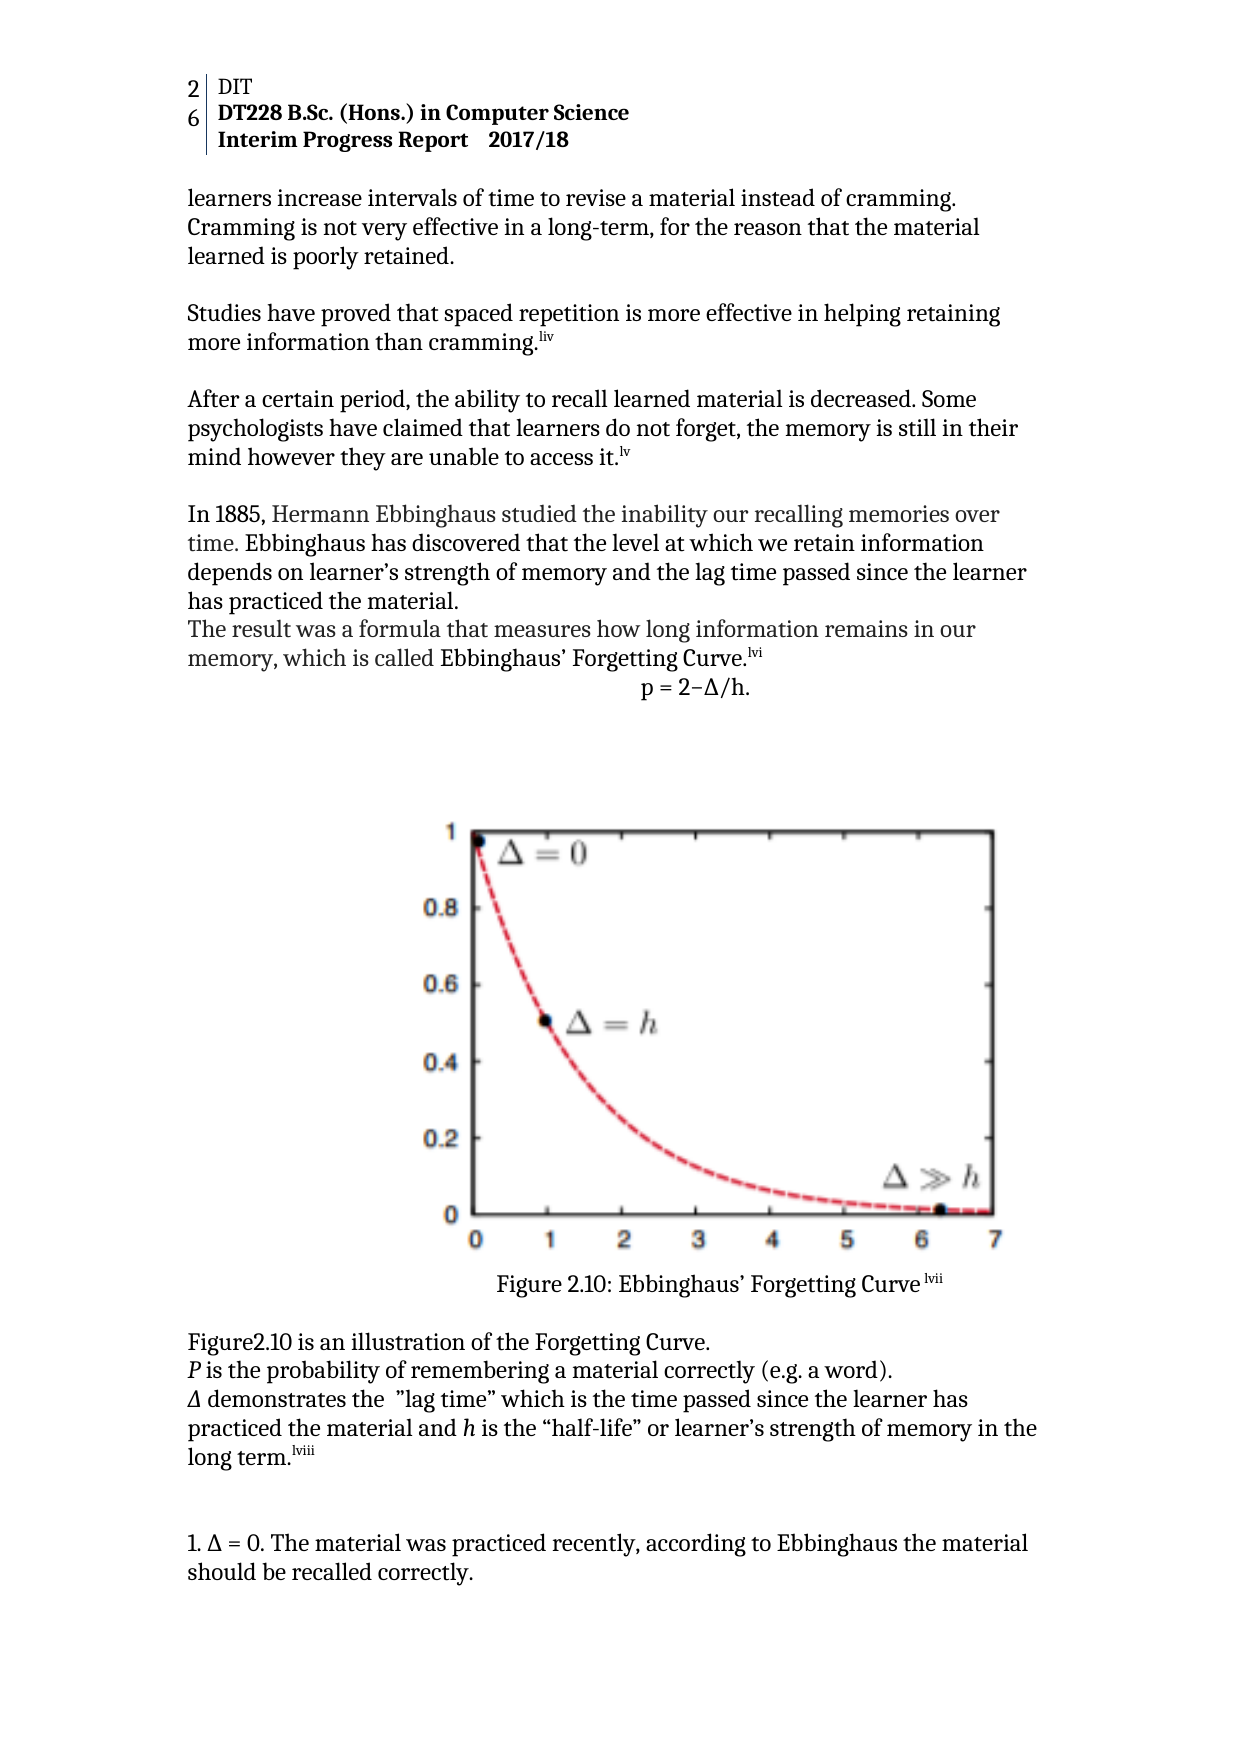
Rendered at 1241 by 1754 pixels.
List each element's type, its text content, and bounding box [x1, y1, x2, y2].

text After a certain period, the ability to recall learned material is decreased. Some psychologists have claimed that learners do not forget, the memory is still in their mind however they are unable to access it. [187, 385, 1053, 472]
text ∆ demonstrates the ”lag time” which is the time passed since the learner has practiced the material and h is the “half-life” or learner’s strength of memory in the long term. [187, 1385, 1053, 1471]
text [187, 184, 1053, 270]
picture [363, 759, 1027, 1270]
text p = 2−∆/h. [262, 673, 1053, 702]
text In 1885, Hermann Ebbinghaus studied the inability our recalling memories over time. Ebbinghaus has discovered that the level at which we retain information depends on learner’s strength of memory and the lag time passed since the learner has practiced the material. [187, 500, 1053, 615]
text Figure 2.10: Ebbinghaus’ Forgetting Curve [337, 1270, 1053, 1299]
text Studies have proved that spaced repetition is more effective in helping retaining more information than cramming. [187, 299, 1053, 357]
text The result was a formula that measures how long information remains in our memory, which is called Ebbinghaus’ Forgetting Curve. [440, 615, 1053, 673]
text 1. ∆ = 0. The material was practiced recently, according to Ebbinghaus the material should be recalled correctly. [187, 1529, 1053, 1586]
text Figure2.10 is an illustration of the Forgetting Curve. [187, 1327, 1053, 1356]
text P is the probability of remembering a material correctly (e.g. a word). [187, 1356, 1053, 1385]
